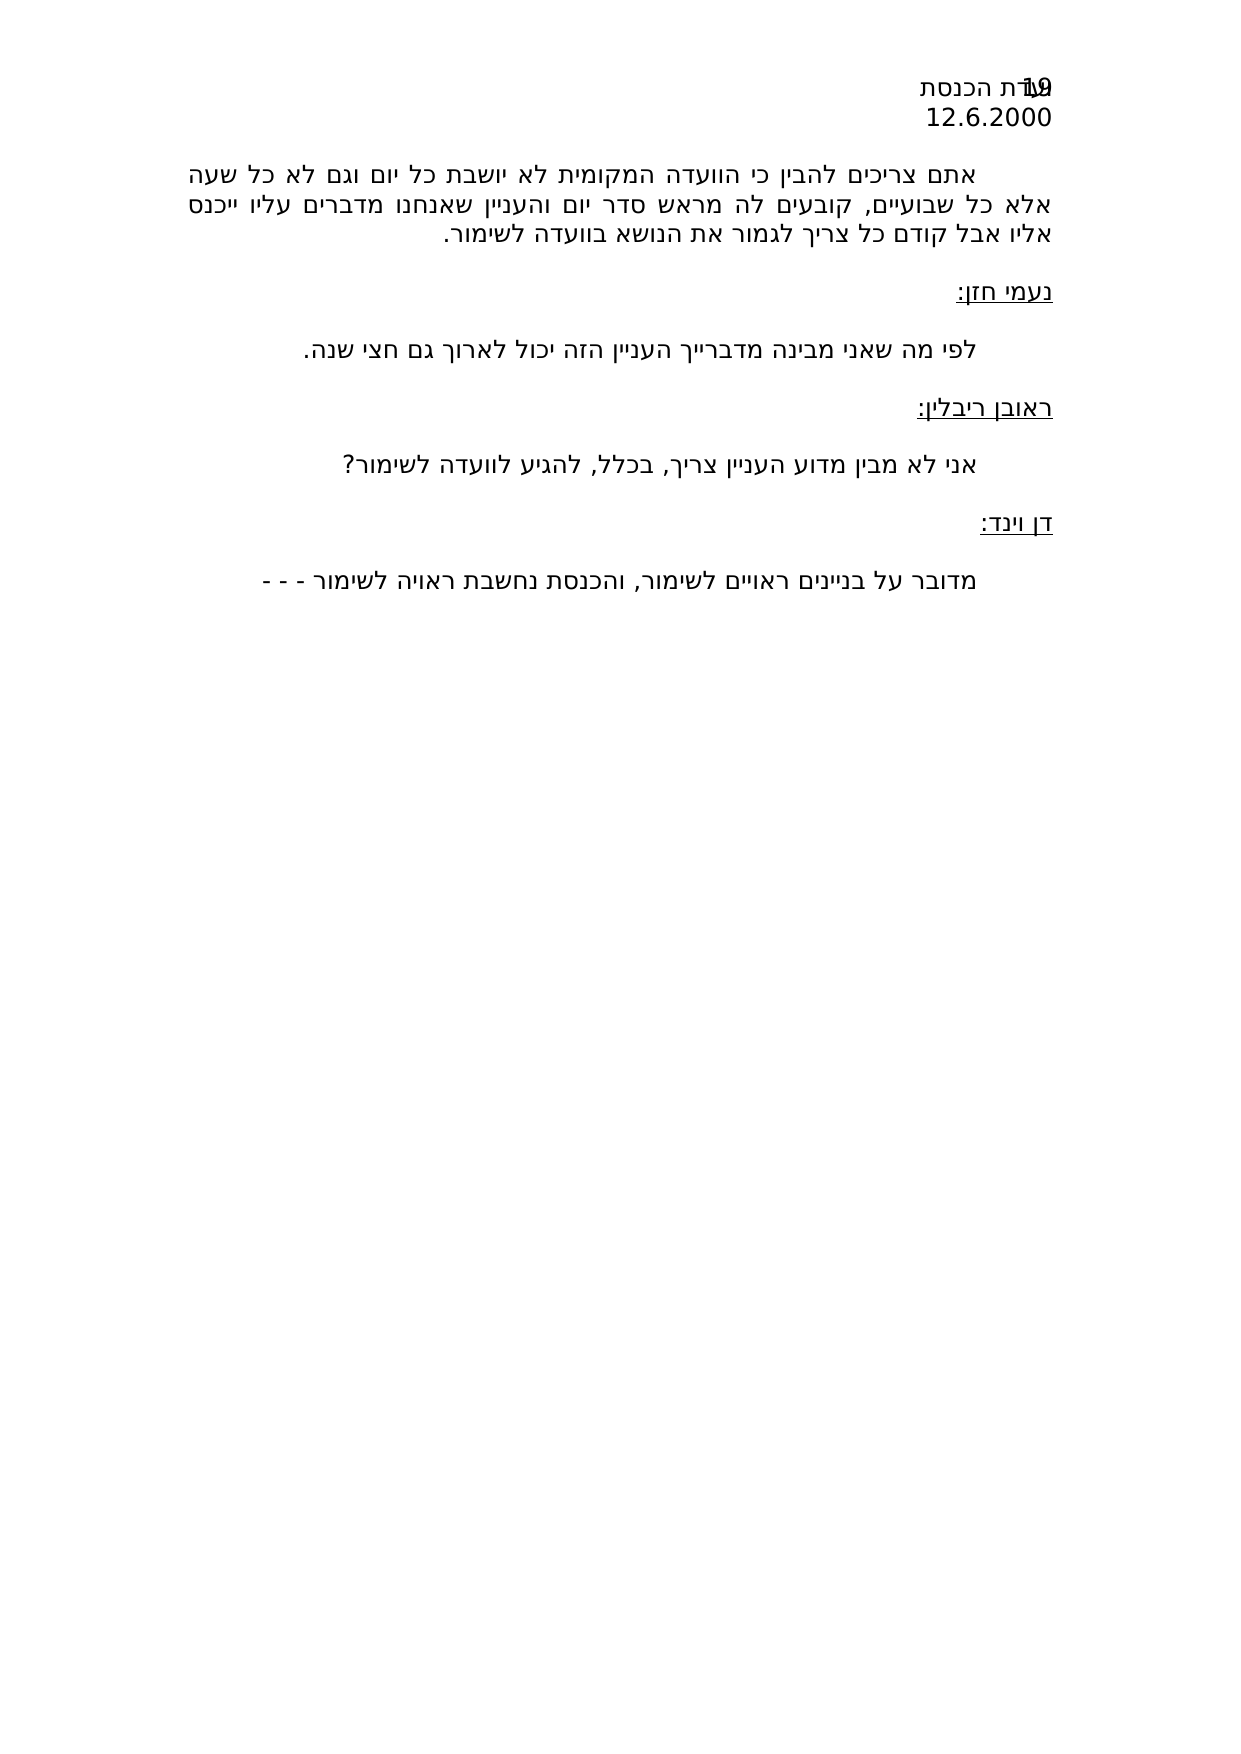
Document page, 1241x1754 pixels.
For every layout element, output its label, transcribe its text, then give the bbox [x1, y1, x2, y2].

text מדובר על בניינים ראויים לשימור, והכנסת נחשבת ראויה לשימור - - - [187, 566, 1053, 596]
text אתם צריכים להבין כי הוועדה המקומית לא יושבת כל יום וגם לא כל שעה אלא כל שבועיים, קובעים לה מראש סדר יום והעניין שאנחנו מדברים עליו ייכנס אליו אבל קודם כל צריך לגמור את הנושא בוועדה לשימור. [187, 161, 1053, 248]
text דן וינד: [187, 508, 1053, 538]
text אני לא מבין מדוע העניין צריך, בכלל, להגיע לוועדה לשימור? [187, 451, 1053, 480]
text לפי מה שאני מבינה מדברייך העניין הזה יכול לארוך גם חצי שנה. [187, 335, 1053, 364]
text נעמי חזן: [187, 277, 1053, 306]
text ראובן ריבלין: [187, 393, 1053, 422]
